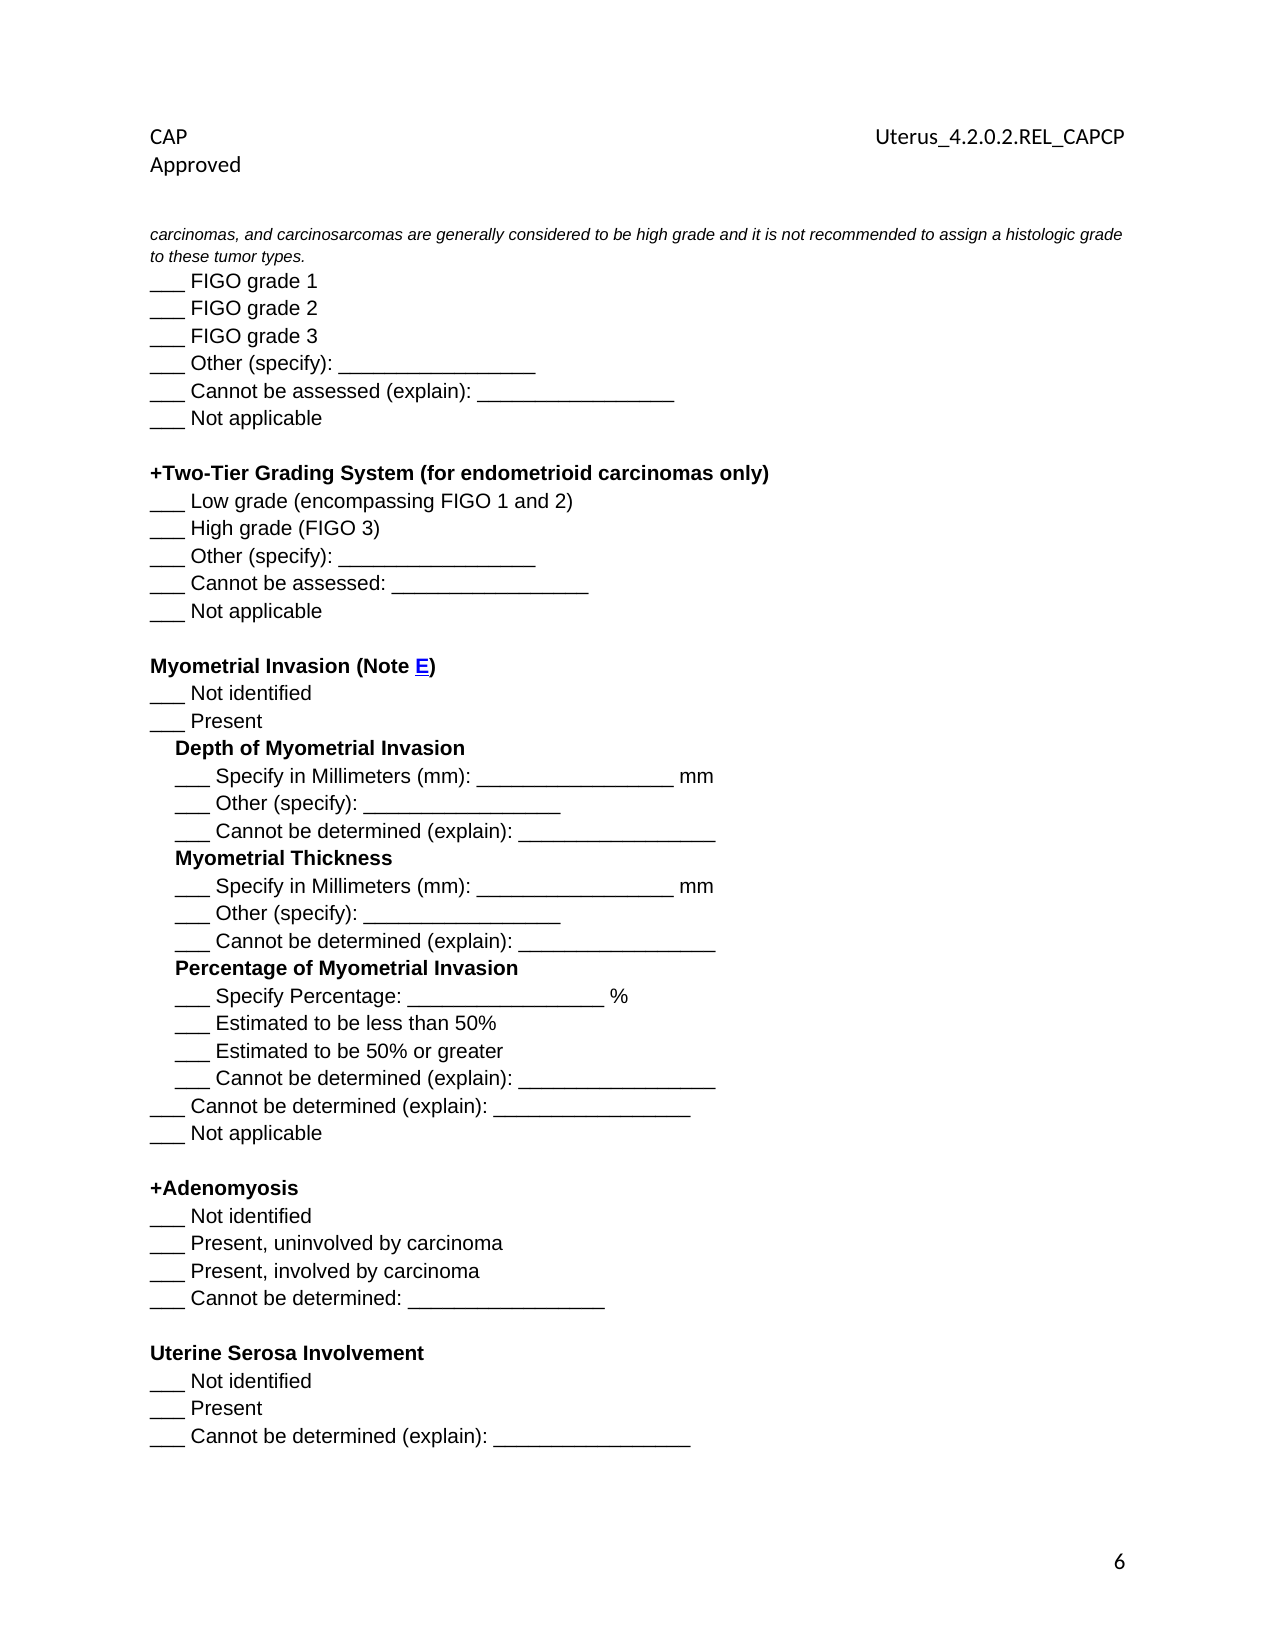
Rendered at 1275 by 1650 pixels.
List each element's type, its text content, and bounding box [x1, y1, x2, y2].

text ___ Present, uninvolved by carcinoma [150, 1231, 1125, 1255]
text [150, 225, 1125, 266]
text ___ Not identified [150, 681, 1125, 705]
text ___ Not applicable [150, 599, 1125, 623]
text ___ Cannot be determined (explain): _________________ [150, 1424, 1125, 1448]
text ___ Cannot be assessed (explain): _________________ [150, 379, 1125, 403]
text ___ High grade (FIGO 3) [150, 516, 1125, 540]
text ___ Cannot be determined: _________________ [150, 1286, 1125, 1310]
text ___ Cannot be determined (explain): _________________ [150, 1094, 1125, 1118]
text ___ Low grade (encompassing FIGO 1 and 2) [150, 489, 1125, 513]
text ___ Other (specify): _________________ [150, 351, 1125, 375]
text ___ Cannot be assessed: _________________ [150, 571, 1125, 595]
text ___ Specify in Millimeters (mm): _________________ mm [150, 874, 1125, 898]
text ___ Present [150, 709, 1125, 733]
text ___ Estimated to be less than 50% [150, 1011, 1125, 1035]
text ___ FIGO grade 2 [150, 296, 1125, 320]
text ___ Other (specify): _________________ [150, 901, 1125, 925]
text ___ Cannot be determined (explain): _________________ [150, 1066, 1125, 1090]
text Uterine Serosa Involvement [150, 1341, 1125, 1365]
text ___ Not identified [150, 1204, 1125, 1228]
text +Two-Tier Grading System (for endometrioid carcinomas only) [150, 461, 1125, 485]
text Depth of Myometrial Invasion [150, 736, 1125, 760]
text ___ Other (specify): _________________ [150, 544, 1125, 568]
text ___ Other (specify): _________________ [150, 791, 1125, 815]
text ___ Specify in Millimeters (mm): _________________ mm [150, 764, 1125, 788]
text Myometrial Thickness [150, 846, 1125, 870]
text ___ Not applicable [150, 1121, 1125, 1145]
text ___ FIGO grade 3 [150, 324, 1125, 348]
text +Adenomyosis [150, 1176, 1125, 1200]
text ___ Present [150, 1396, 1125, 1420]
text ___ Estimated to be 50% or greater [150, 1039, 1125, 1063]
text ___ Present, involved by carcinoma [150, 1259, 1125, 1283]
text Percentage of Myometrial Invasion [150, 956, 1125, 980]
text ___ Cannot be determined (explain): _________________ [150, 929, 1125, 953]
text ___ Cannot be determined (explain): _________________ [150, 819, 1125, 843]
text ___ Specify Percentage: _________________ % [150, 984, 1125, 1008]
text ___ FIGO grade 1 [150, 269, 1125, 293]
text ___ Not identified [150, 1369, 1125, 1393]
text Myometrial Invasion (Note E) [150, 654, 1125, 678]
text ___ Not applicable [150, 406, 1125, 430]
